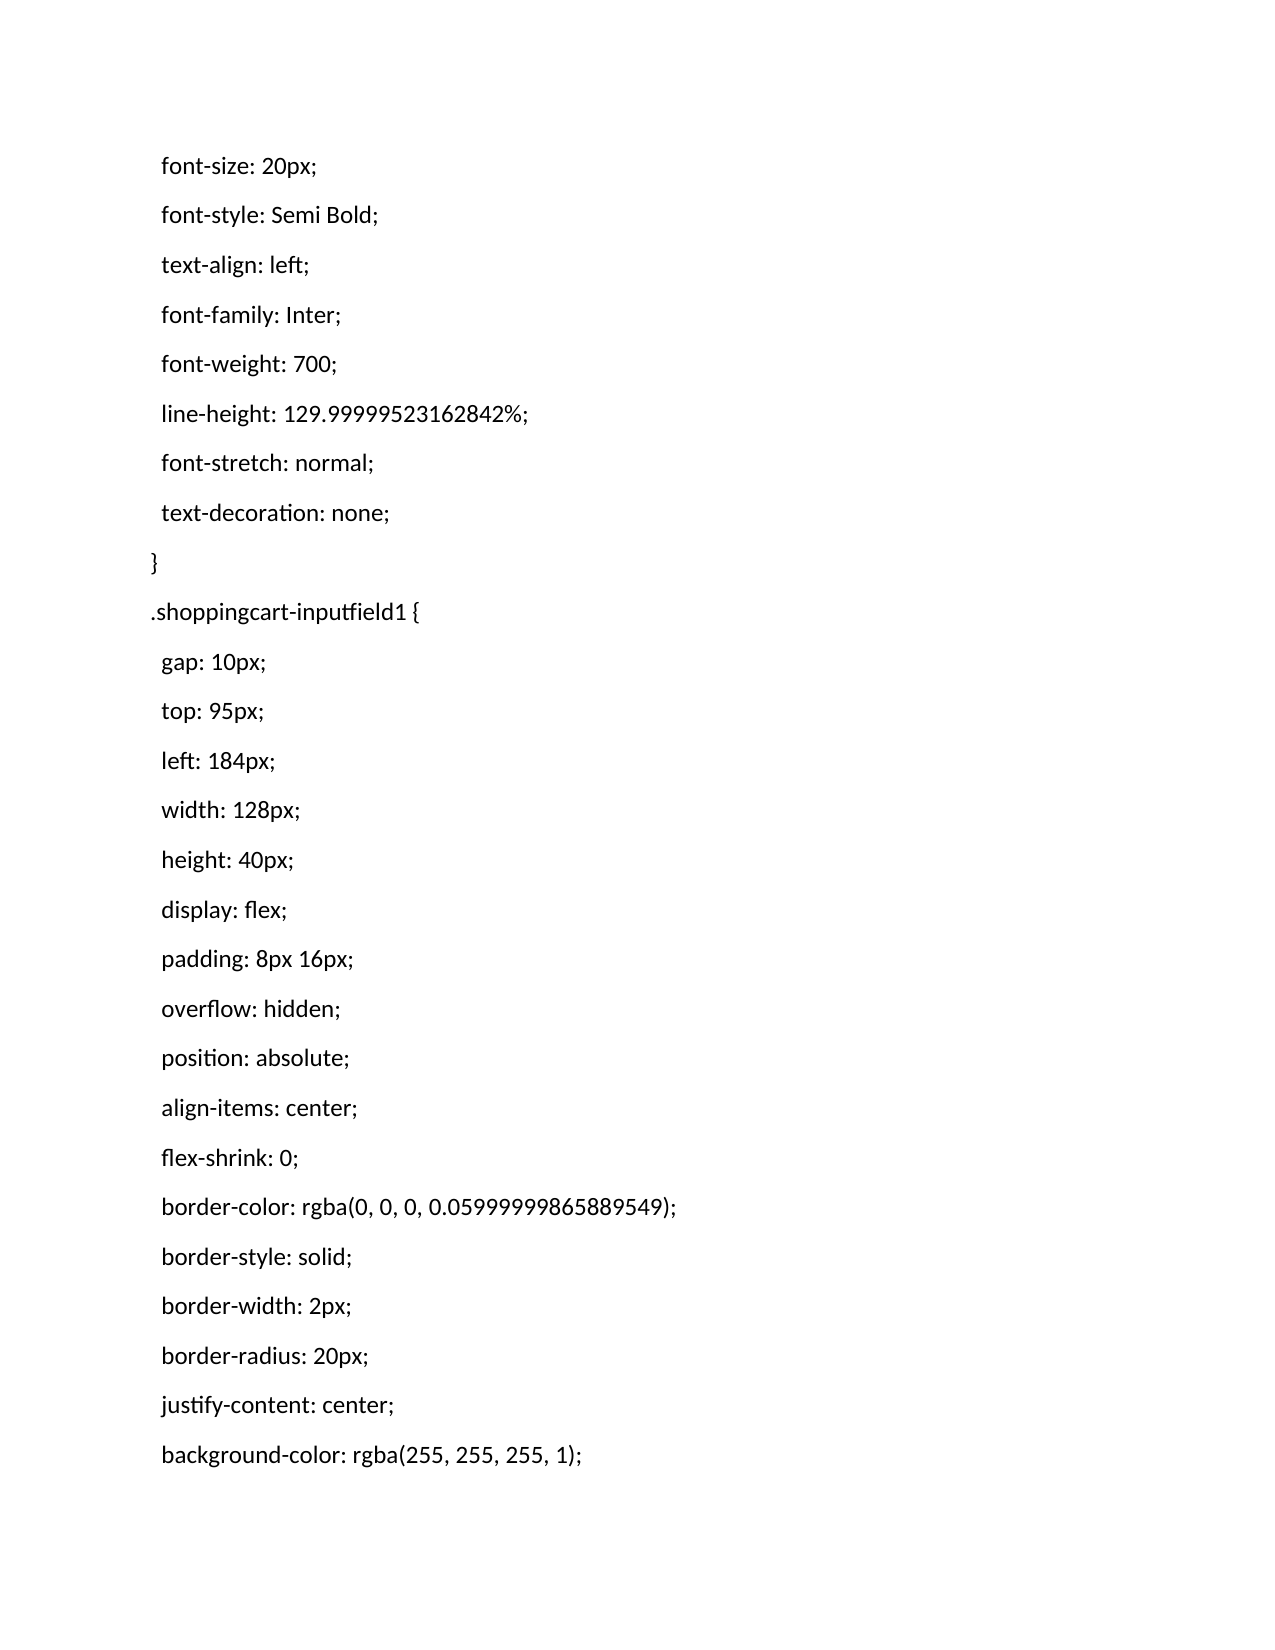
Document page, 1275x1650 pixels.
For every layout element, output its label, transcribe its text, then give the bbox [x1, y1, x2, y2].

text font-style: Semi Bold; [150, 199, 1125, 230]
text height: 40px; [150, 844, 1125, 875]
text font-family: Inter; [150, 299, 1125, 329]
text position: absolute; [150, 1042, 1125, 1073]
text gap: 10px; [150, 646, 1125, 676]
text border-width: 2px; [150, 1290, 1125, 1321]
text border-radius: 20px; [150, 1340, 1125, 1371]
text font-weight: 700; [150, 348, 1125, 379]
text } [150, 547, 1125, 577]
text border-color: rgba(0, 0, 0, 0.05999999865889549); [150, 1191, 1125, 1222]
text align-items: center; [150, 1092, 1125, 1123]
text background-color: rgba(255, 255, 255, 1); [150, 1439, 1125, 1470]
text font-size: 20px; [150, 150, 1125, 181]
text overflow: hidden; [150, 993, 1125, 1023]
text width: 128px; [150, 794, 1125, 825]
text display: flex; [150, 894, 1125, 924]
text text-decoration: none; [150, 497, 1125, 528]
text .shoppingcart-inputfield1 { [150, 596, 1125, 627]
text left: 184px; [150, 745, 1125, 776]
text font-stretch: normal; [150, 447, 1125, 478]
text line-height: 129.99999523162842%; [150, 398, 1125, 428]
text flex-shrink: 0; [150, 1142, 1125, 1172]
text padding: 8px 16px; [150, 943, 1125, 974]
text border-style: solid; [150, 1241, 1125, 1271]
text justify-content: center; [150, 1389, 1125, 1420]
text top: 95px; [150, 695, 1125, 726]
text text-align: left; [150, 249, 1125, 280]
